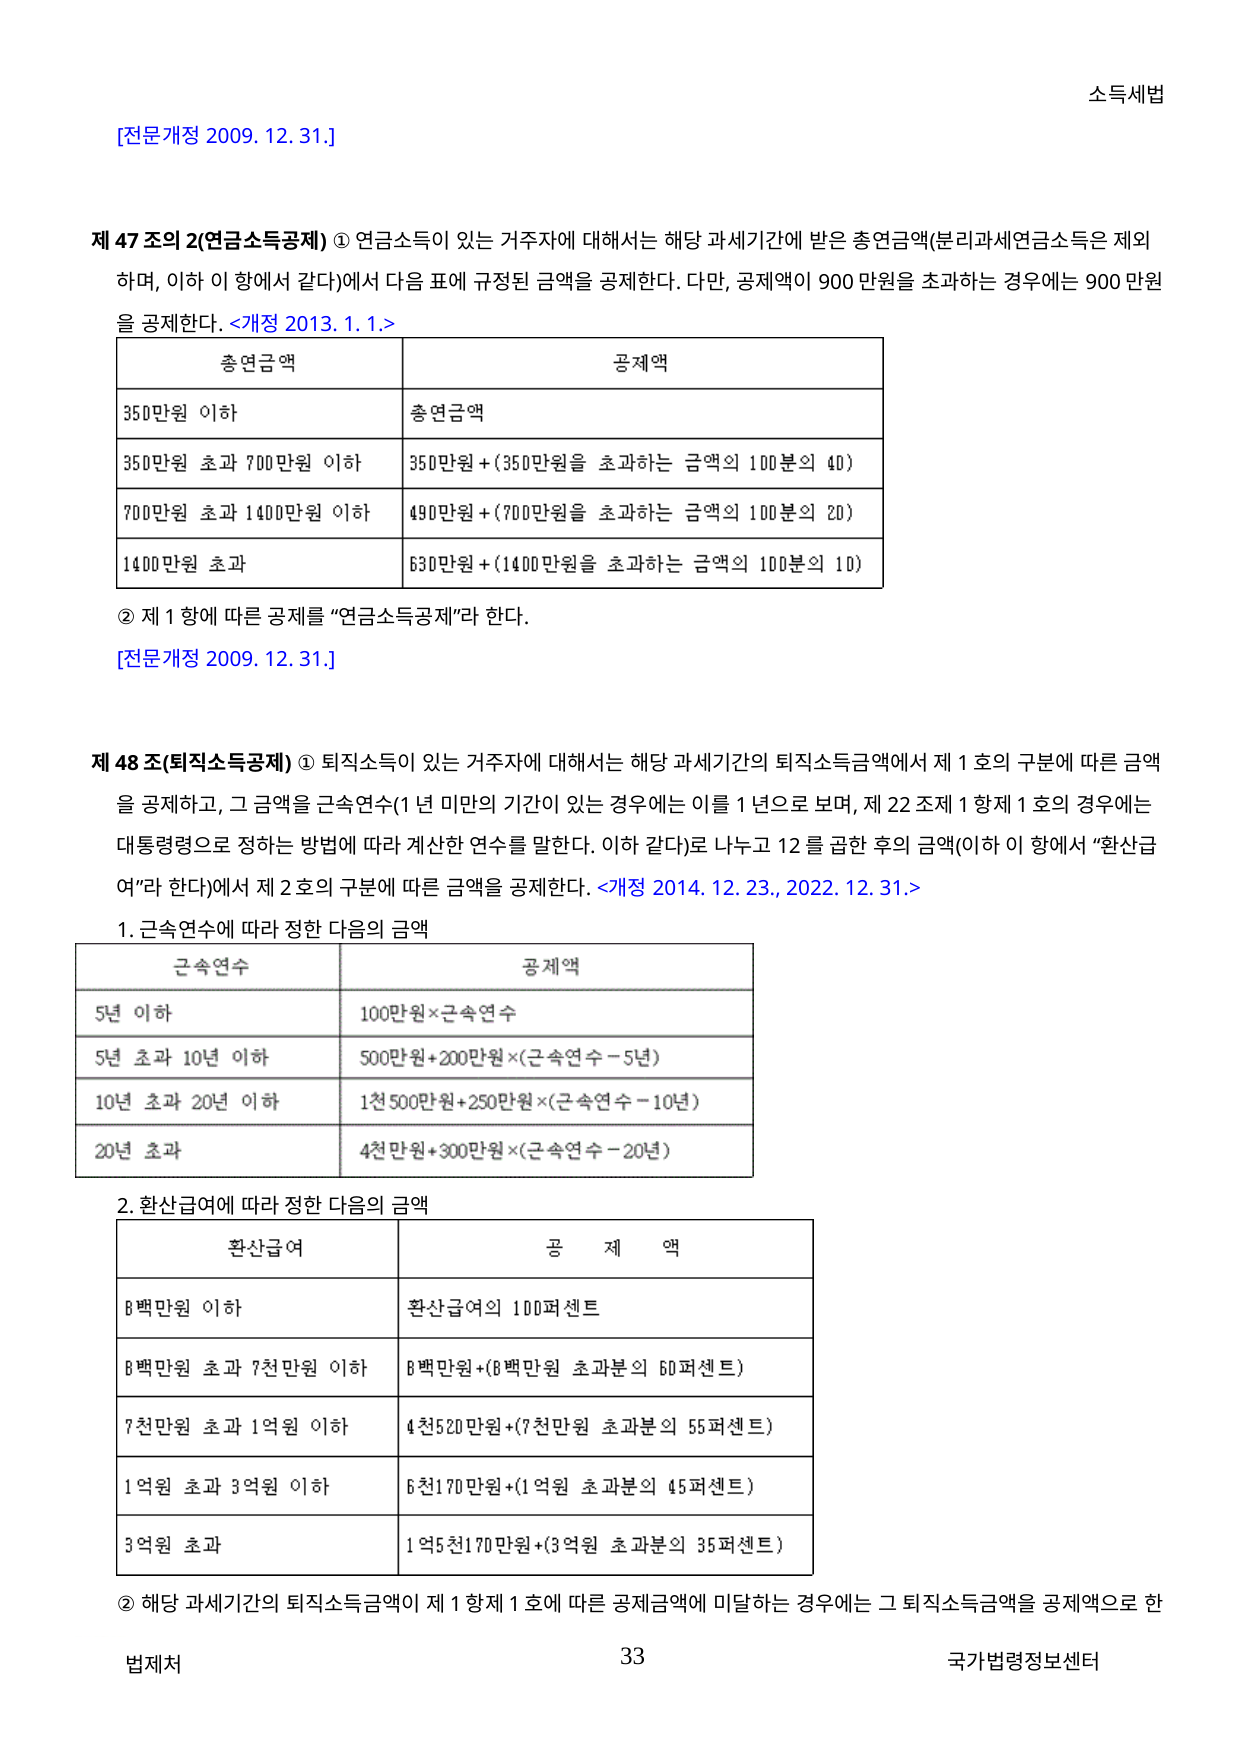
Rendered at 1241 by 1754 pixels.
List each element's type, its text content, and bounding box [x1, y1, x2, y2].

picture [116, 337, 884, 589]
picture [116, 1219, 814, 1576]
text 제47조의2(연금소득공제) ①연금소득이 있는 거주자에 대해서는 해당 과세기간에 받은 총연금액(분리과세연금소득은 제외하며, 이하 이 항에서 같다)에서 다음 표에 규정된 금액을 공제한다. 다만, 공제액이 900만원을 초과하는 경우에는 900만원을 공제한다. <개정 2013. 1. 1.> [92, 212, 1165, 337]
picture [75, 943, 754, 1178]
text [전문개정 2009. 12. 31.] [117, 108, 1165, 150]
text 2. 환산급여에 따라 정한 다음의 금액 [117, 1178, 1165, 1219]
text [117, 1576, 1165, 1617]
text 1. 근속연수에 따라 정한 다음의 금액 [117, 902, 1165, 943]
text ② 제1항에 따른 공제를 “연금소득공제”라 한다. [117, 589, 1165, 631]
text [전문개정 2009. 12. 31.] [117, 631, 1165, 672]
text 제48조(퇴직소득공제) ① 퇴직소득이 있는 거주자에 대해서는 해당 과세기간의 퇴직소득금액에서 제1호의 구분에 따른 금액을 공제하고, 그 금액을 근속연수(1년 미만의 기간이 있는 경우에는 이를 1년으로 보며, 제22조제1항제1호의 경우에는 대통령령으로 정하는 방법에 따라 계산한 연수를 말한다. 이하 같다)로 나누고 12를 곱한 후의 금액(이하 이 항에서 “환산급여”라 한다)에서 제2호의 구분에 따른 금액을 공제한다. <개정 2014. 12. 23., 2022. 12. 31.> [92, 735, 1165, 902]
